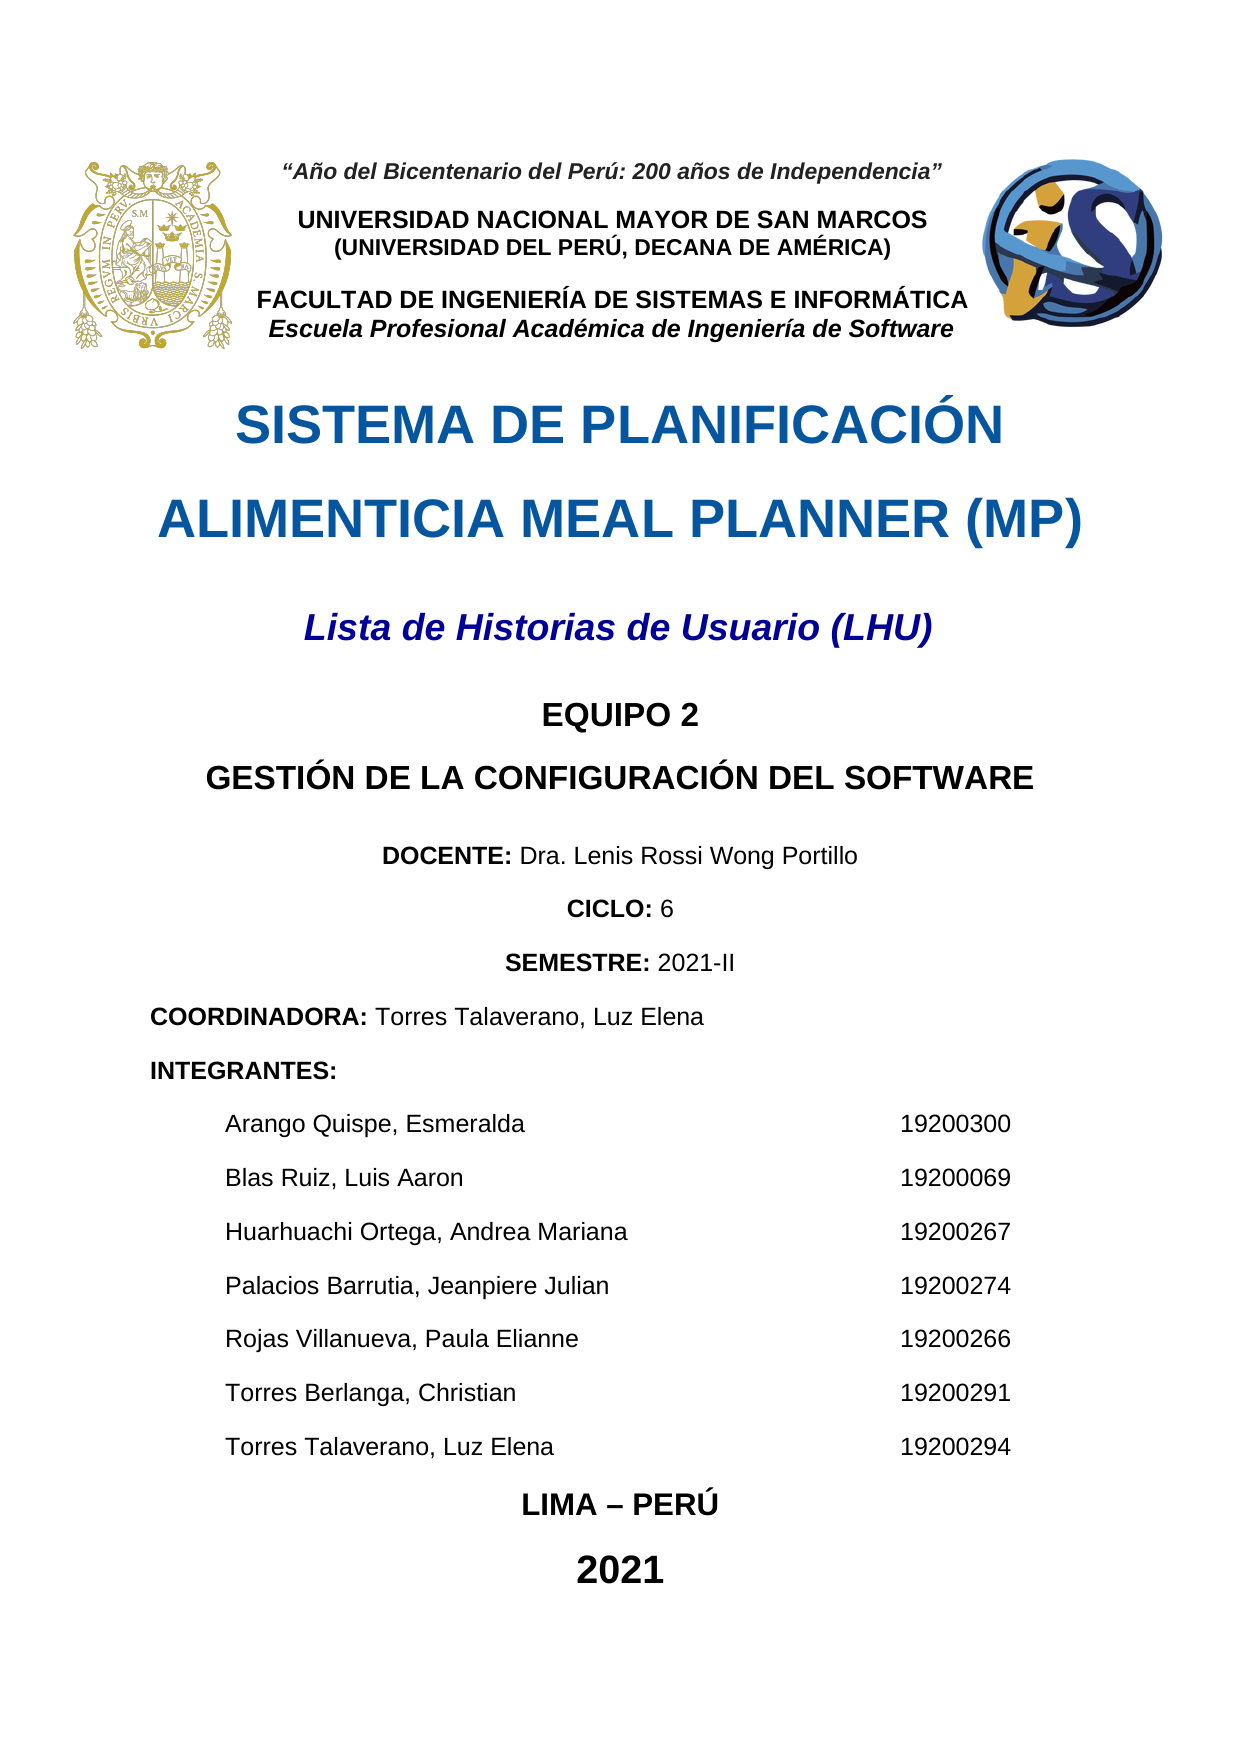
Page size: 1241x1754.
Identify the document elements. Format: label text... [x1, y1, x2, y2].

text SISTEMA DE PLANIFICACIÓN ALIMENTICIA MEAL PLANNER (MP) [150, 393, 1090, 549]
text Escuela Profesional Académica de Ingeniería de Software [233, 314, 1088, 343]
text Palacios Barrutia, Jeanpiere Julian 19200274 [225, 1271, 1090, 1299]
text Torres Berlanga, Christian 19200291 [225, 1378, 1090, 1407]
text Blas Ruiz, Luis Aaron 19200069 [225, 1163, 1090, 1192]
text Lista de Historias de Usuario (LHU) [150, 605, 1090, 648]
text “Año del Bicentenario del Perú: 200 años de Independencia” [233, 158, 976, 184]
text DOCENTE: Dra. Lenis Rossi Wong Portillo [150, 841, 1090, 869]
text Huarhuachi Ortega, Andrea Mariana 19200267 [225, 1217, 1090, 1246]
text EQUIPO 2 [150, 695, 1090, 733]
text Arango Quispe, Esmeralda 19200300 [225, 1109, 1090, 1138]
text COORDINADORA: Torres Talaverano, Luz Elena [150, 1002, 1090, 1031]
text Torres Talaverano, Luz Elena 19200294 [225, 1432, 1090, 1461]
text SEMESTRE: 2021-II [150, 948, 1090, 977]
text UNIVERSIDAD NACIONAL MAYOR DE SAN MARCOS [233, 205, 976, 234]
text GESTIÓN DE LA CONFIGURACIÓN DEL SOFTWARE [150, 758, 1090, 797]
text CICLO: 6 [150, 894, 1090, 923]
text (UNIVERSIDAD DEL PERÚ, DECANA DE AMÉRICA) [233, 234, 976, 260]
picture [72, 158, 233, 350]
text Rojas Villanueva, Paula Elianne 19200266 [225, 1324, 1090, 1353]
text 2021 [150, 1547, 1090, 1592]
text INTEGRANTES: [150, 1056, 1090, 1084]
picture [976, 148, 1168, 339]
text LIMA – PERÚ [150, 1486, 1090, 1522]
text FACULTAD DE INGENIERÍA DE SISTEMAS E INFORMÁTICA [233, 285, 976, 314]
